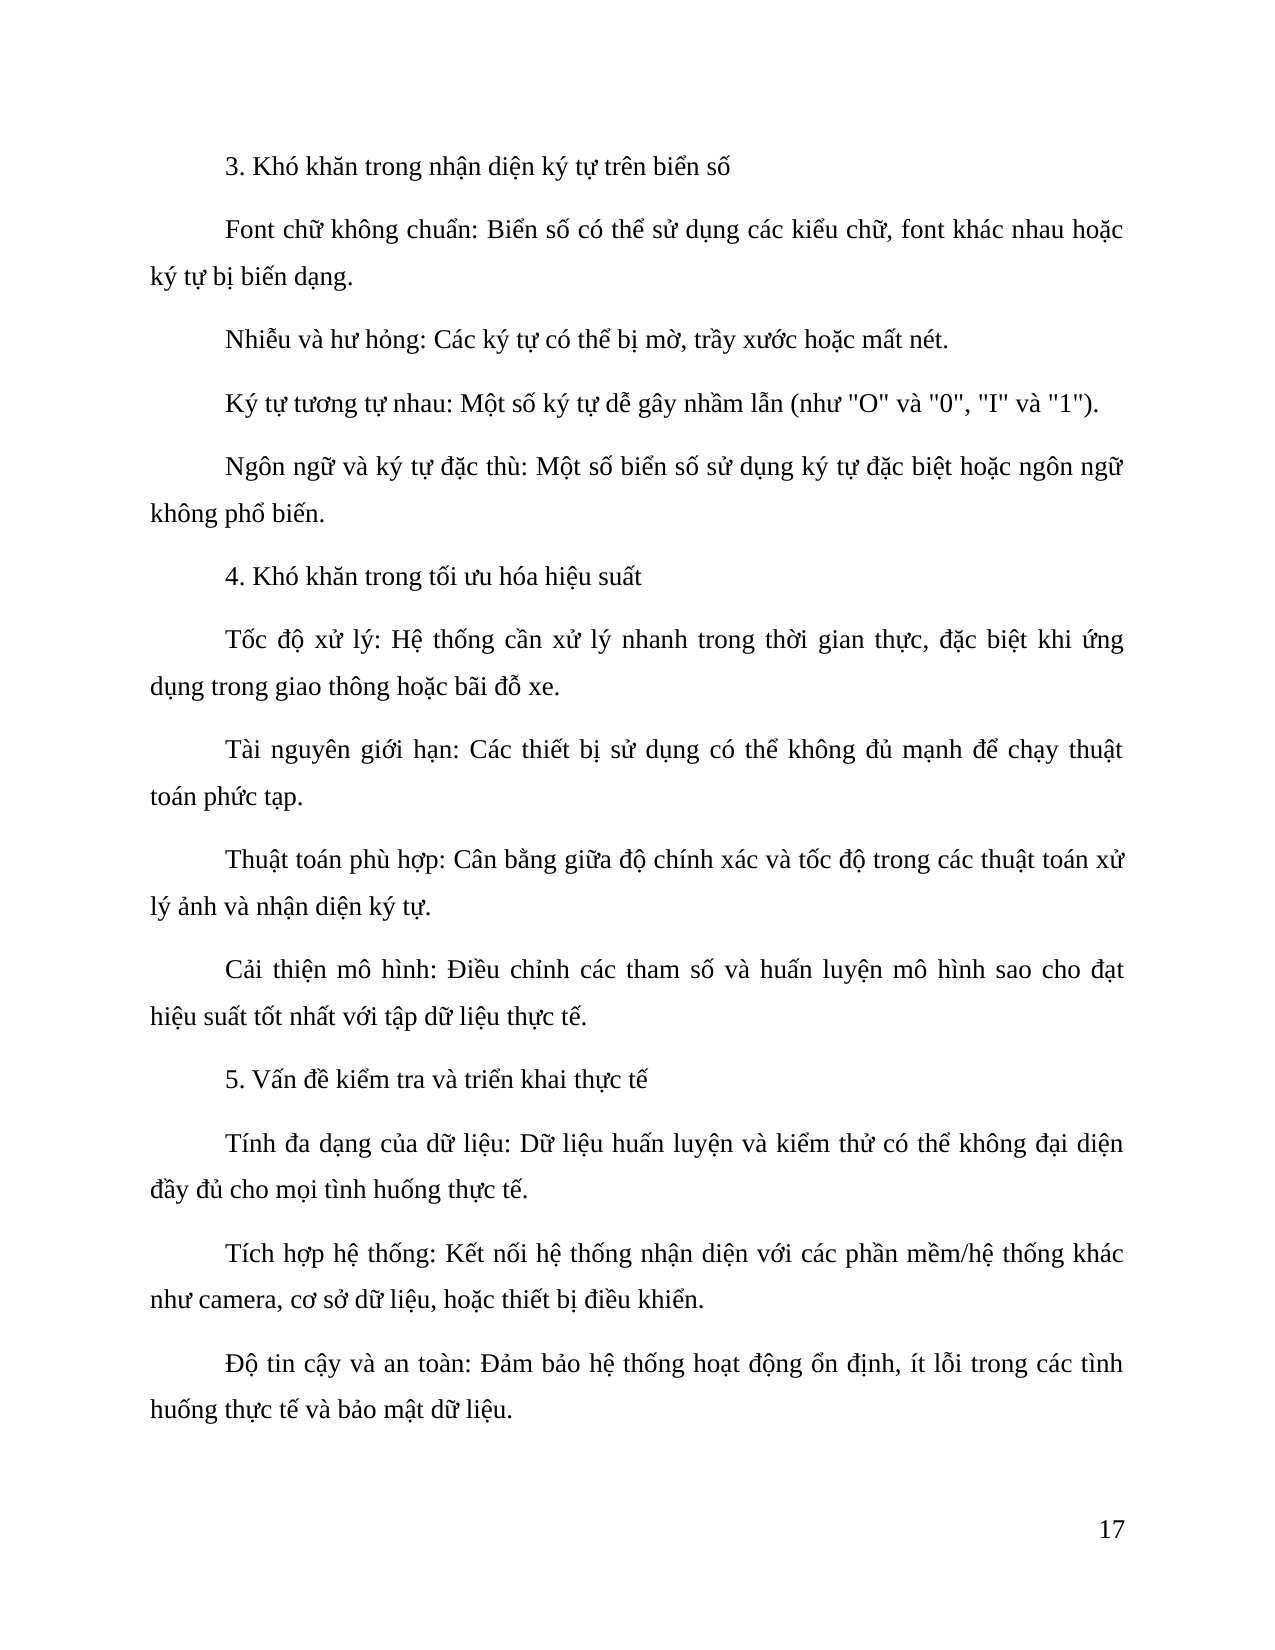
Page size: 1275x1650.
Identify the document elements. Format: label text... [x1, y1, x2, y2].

text Nhiễu và hư hỏng: Các ký tự có thể bị mờ, trầy xước hoặc mất nét. [150, 323, 1125, 354]
text Font chữ không chuẩn: Biển số có thể sử dụng các kiểu chữ, font khác nhau hoặc ký tự bị biến dạng. [150, 213, 1125, 291]
text Tích hợp hệ thống: Kết nối hệ thống nhận diện với các phần mềm/hệ thống khác như camera, cơ sở dữ liệu, hoặc thiết bị điều khiển. [150, 1237, 1125, 1314]
text Tốc độ xử lý: Hệ thống cần xử lý nhanh trong thời gian thực, đặc biệt khi ứng dụng trong giao thông hoặc bãi đỗ xe. [150, 623, 1125, 701]
text Tính đa dạng của dữ liệu: Dữ liệu huấn luyện và kiểm thử có thể không đại diện đầy đủ cho mọi tình huống thực tế. [150, 1127, 1125, 1204]
text 5. Vấn đề kiểm tra và triển khai thực tế [150, 1063, 1125, 1094]
text Thuật toán phù hợp: Cân bằng giữa độ chính xác và tốc độ trong các thuật toán xử lý ảnh và nhận diện ký tự. [150, 843, 1125, 921]
text Ký tự tương tự nhau: Một số ký tự dễ gây nhầm lẫn (như "O" và "0", "I" và "1"). [150, 387, 1125, 418]
text Tài nguyên giới hạn: Các thiết bị sử dụng có thể không đủ mạnh để chạy thuật toán phức tạp. [150, 733, 1125, 811]
text Độ tin cậy và an toàn: Đảm bảo hệ thống hoạt động ổn định, ít lỗi trong các tình huống thực tế và bảo mật dữ liệu. [150, 1347, 1125, 1424]
text Ngôn ngữ và ký tự đặc thù: Một số biển số sử dụng ký tự đặc biệt hoặc ngôn ngữ không phổ biến. [150, 450, 1125, 528]
text 4. Khó khăn trong tối ưu hóa hiệu suất [150, 560, 1125, 591]
text Cải thiện mô hình: Điều chỉnh các tham số và huấn luyện mô hình sao cho đạt hiệu suất tốt nhất với tập dữ liệu thực tế. [150, 953, 1125, 1031]
text 3. Khó khăn trong nhận diện ký tự trên biển số [150, 150, 1125, 181]
